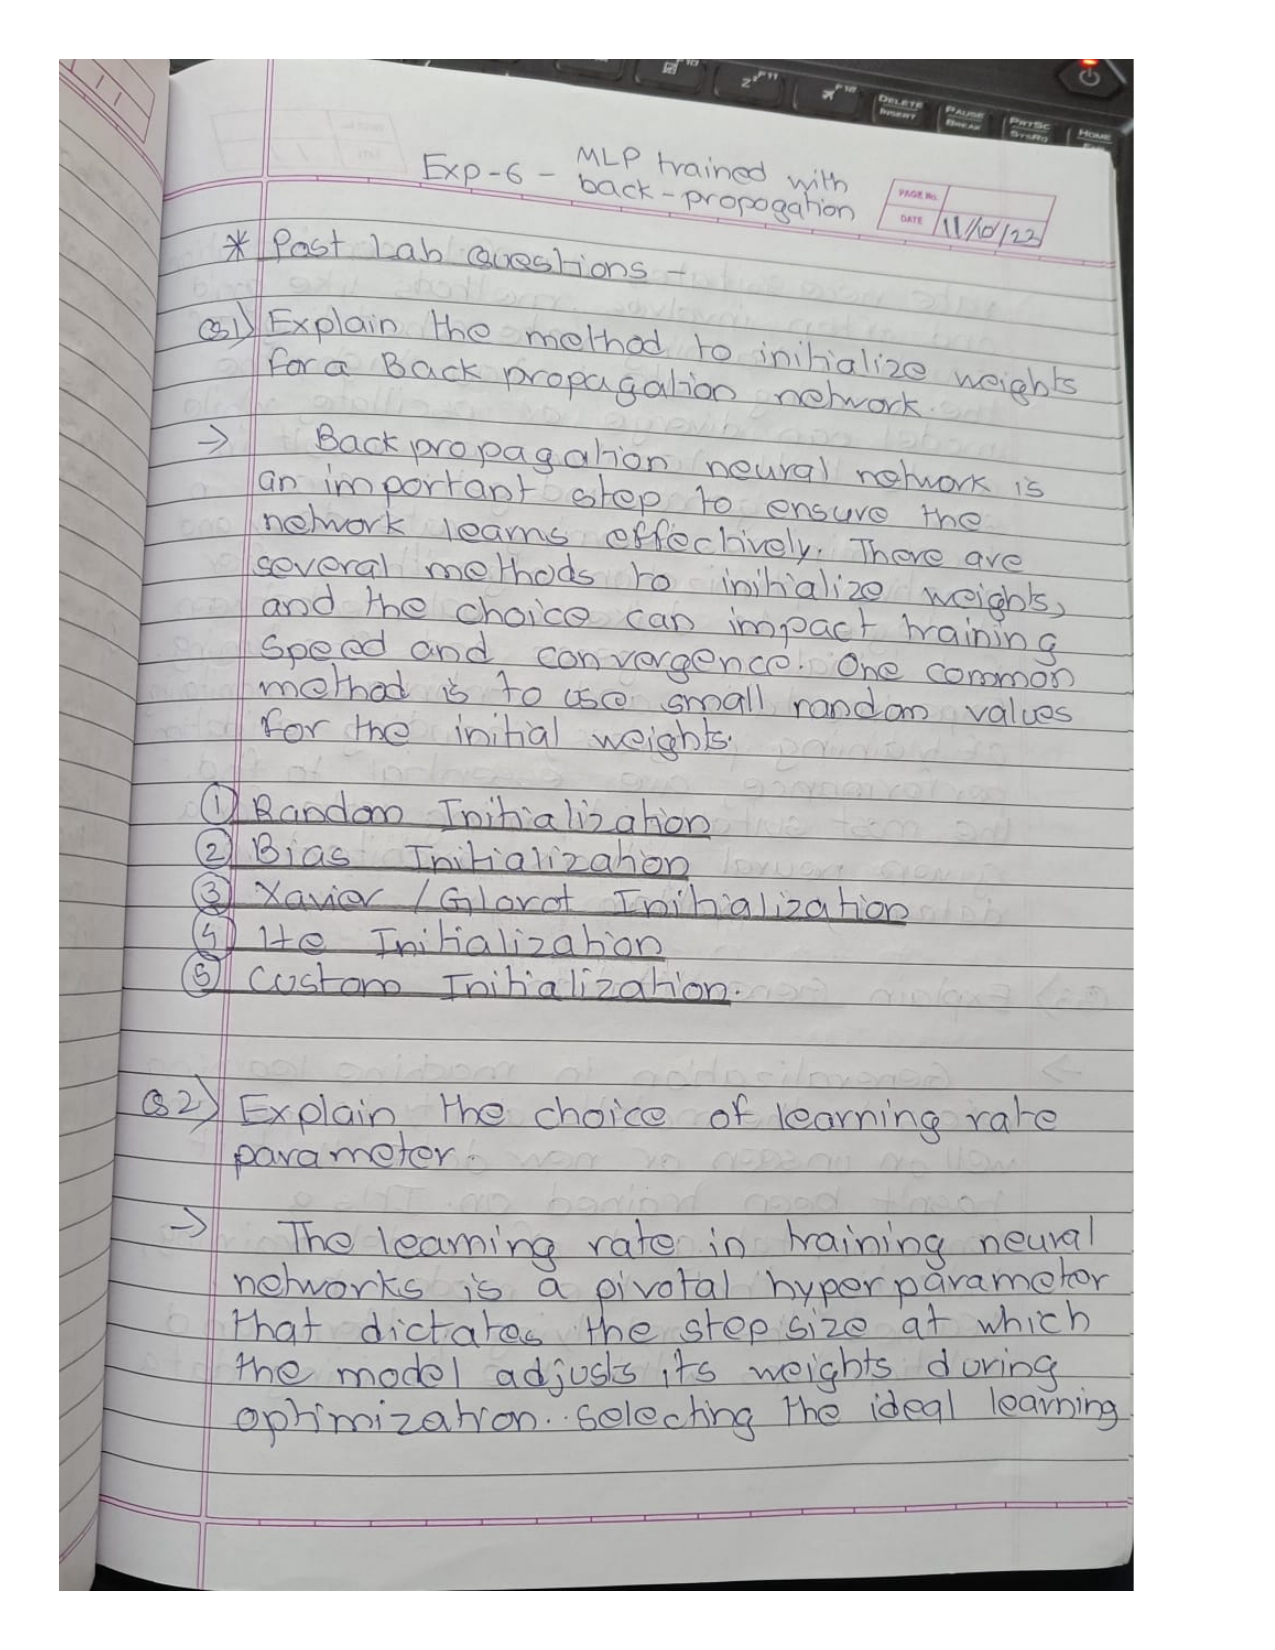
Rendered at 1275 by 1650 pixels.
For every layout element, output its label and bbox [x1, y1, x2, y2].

picture [59, 59, 1134, 1591]
